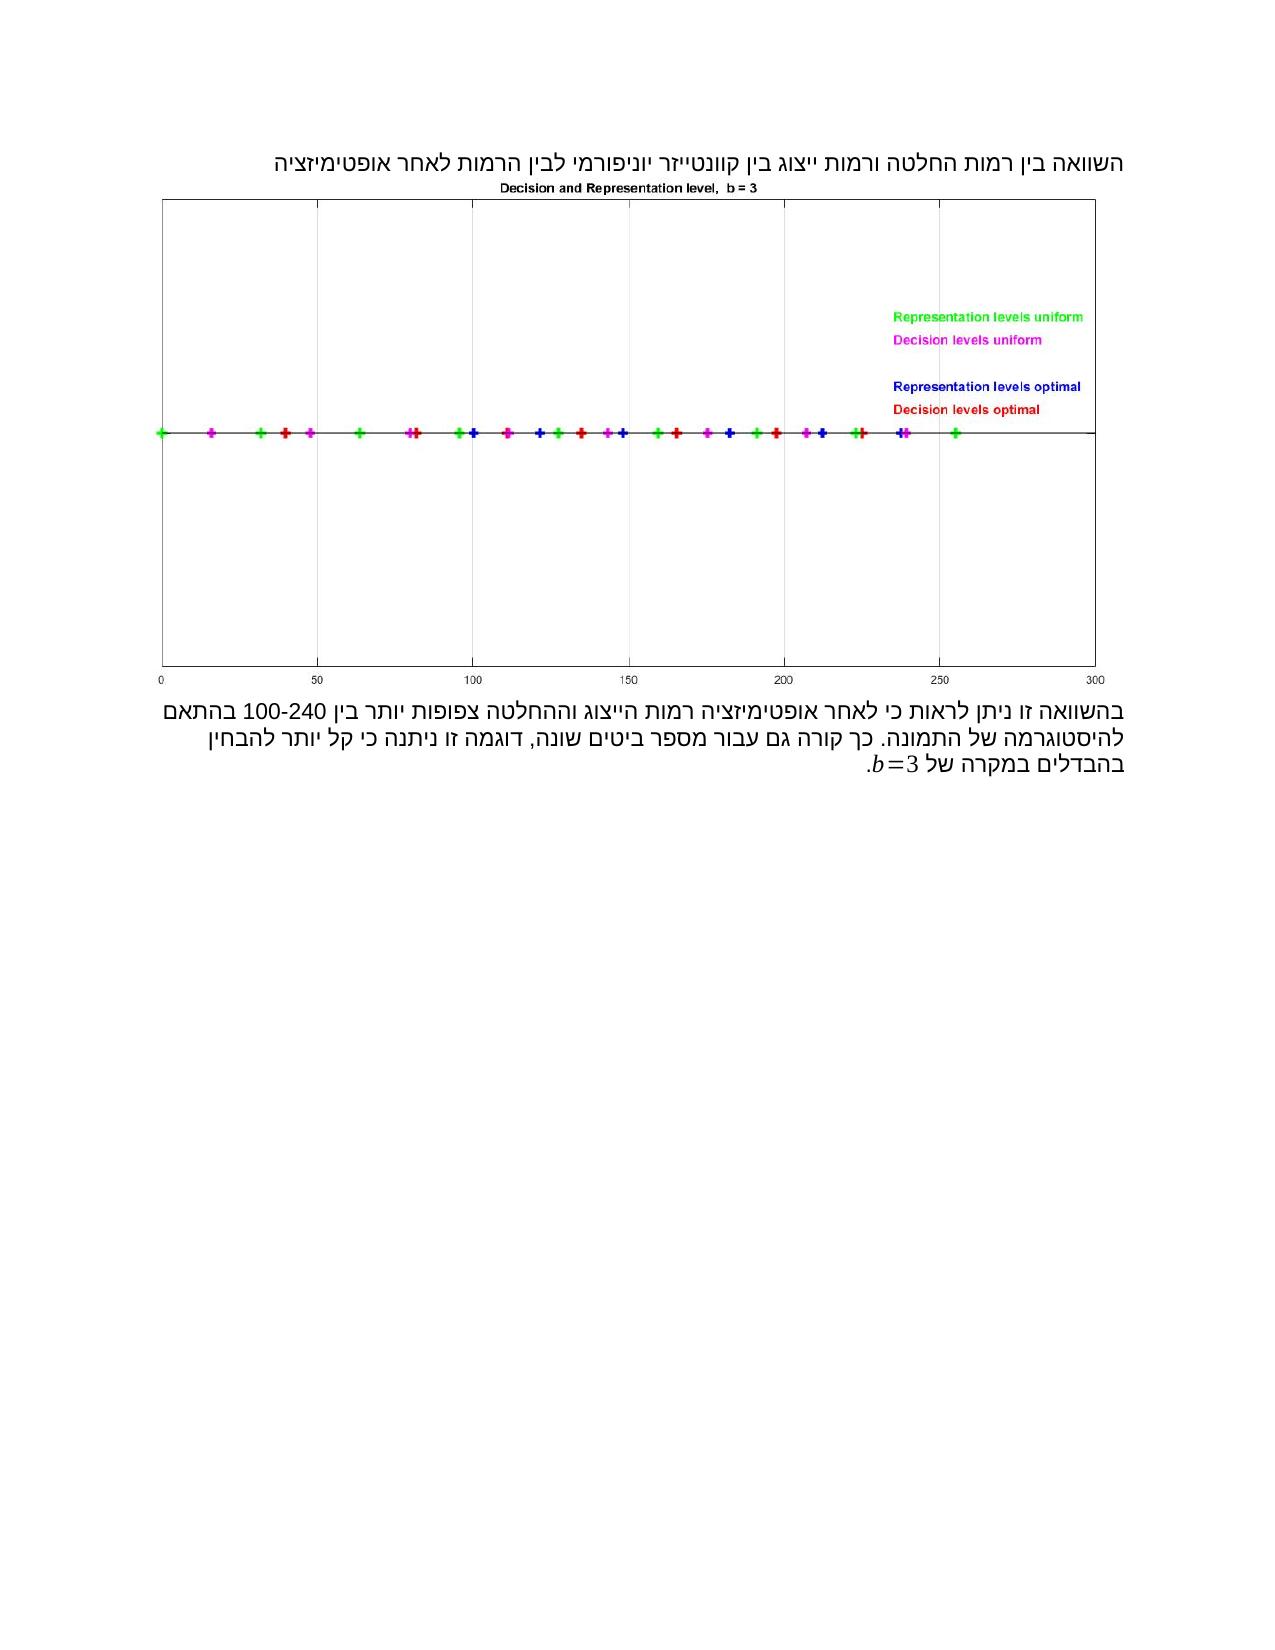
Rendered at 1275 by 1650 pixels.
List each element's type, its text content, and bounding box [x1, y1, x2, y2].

picture [137, 176, 1125, 699]
text השוואה בין רמות החלטה ורמות ייצוג בין קוונטייזר יוניפורמי לבין הרמות לאחר אופטימיזציה [150, 150, 1125, 176]
text בהשוואה זו ניתן לראות כי לאחר אופטימיזציה רמות הייצוג וההחלטה צפופות יותר בין 100-240 בהתאם להיסטוגרמה של התמונה. כך קורה גם עבור מספר ביטים שונה, דוגמה זו ניתנה כי קל יותר להבחין בהבדלים במקרה של . [150, 699, 1125, 778]
